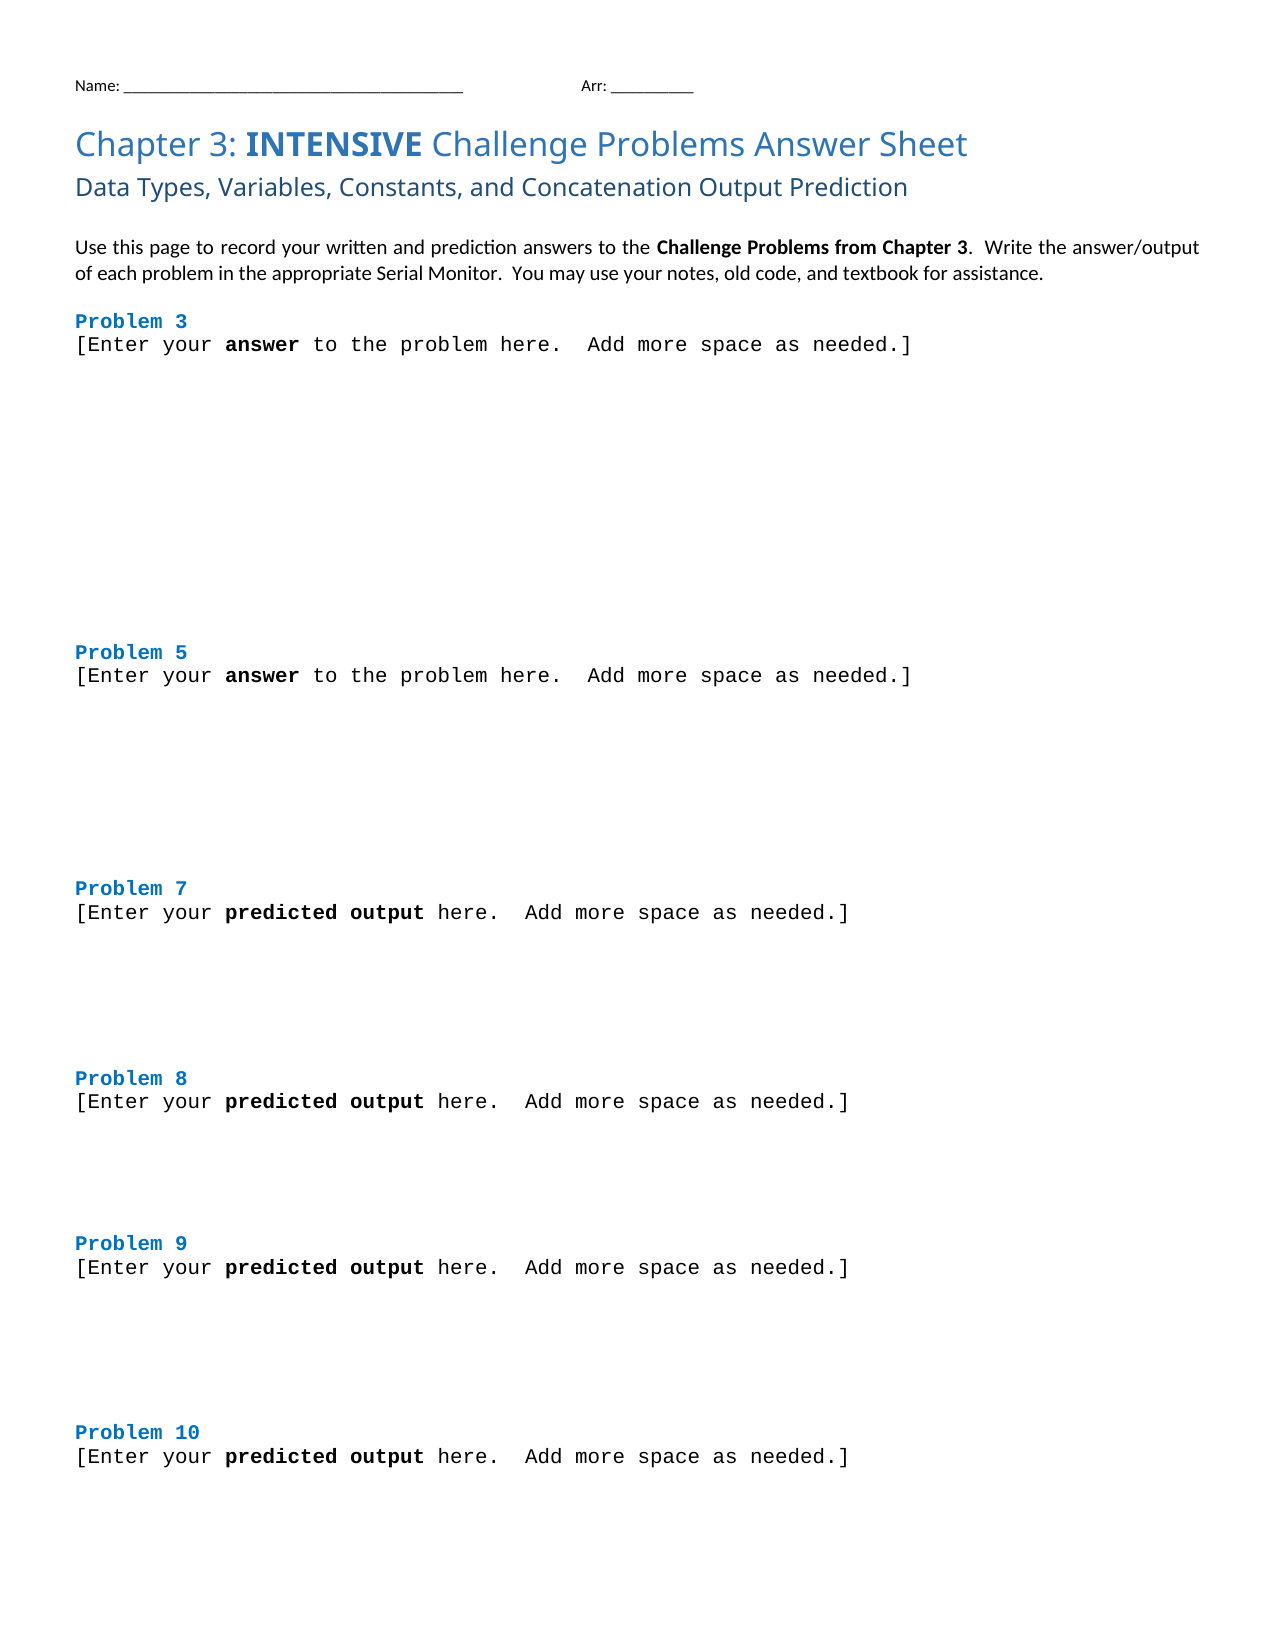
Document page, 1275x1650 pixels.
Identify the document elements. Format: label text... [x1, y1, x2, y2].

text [75, 1257, 1200, 1280]
text Problem 3 [75, 311, 1200, 334]
text Problem 7 [75, 878, 1200, 902]
text [Enter your answer to the problem here. Add more space as needed.] [75, 666, 1200, 689]
text Problem 10 [75, 1422, 1200, 1446]
text Problem 5 [75, 642, 1200, 666]
subtitle Data Types, Variables, Constants, and Concatenation Output Prediction [75, 170, 1200, 204]
text [Enter your predicted output here. Add more space as needed.] [75, 902, 1200, 926]
text Name: _________________________________________ Arr: __________ [75, 75, 1200, 95]
text [Enter your answer to the problem here. Add more space as needed.] [75, 334, 1200, 358]
text [Enter your predicted output here. Add more space as needed.] [75, 1091, 1200, 1115]
text Problem 9 [75, 1233, 1200, 1257]
text Problem 8 [75, 1067, 1200, 1091]
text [75, 1446, 1200, 1469]
subtitle Chapter 3: INTENSIVE Challenge Problems Answer Sheet [75, 120, 1200, 166]
text Use this page to record your written and prediction answers to the Challenge Problems from Chapter 3. Write the answer/output of each problem in the appropriate Serial Monitor. You may use your notes, old code, and textbook for assistance. [75, 204, 1200, 285]
